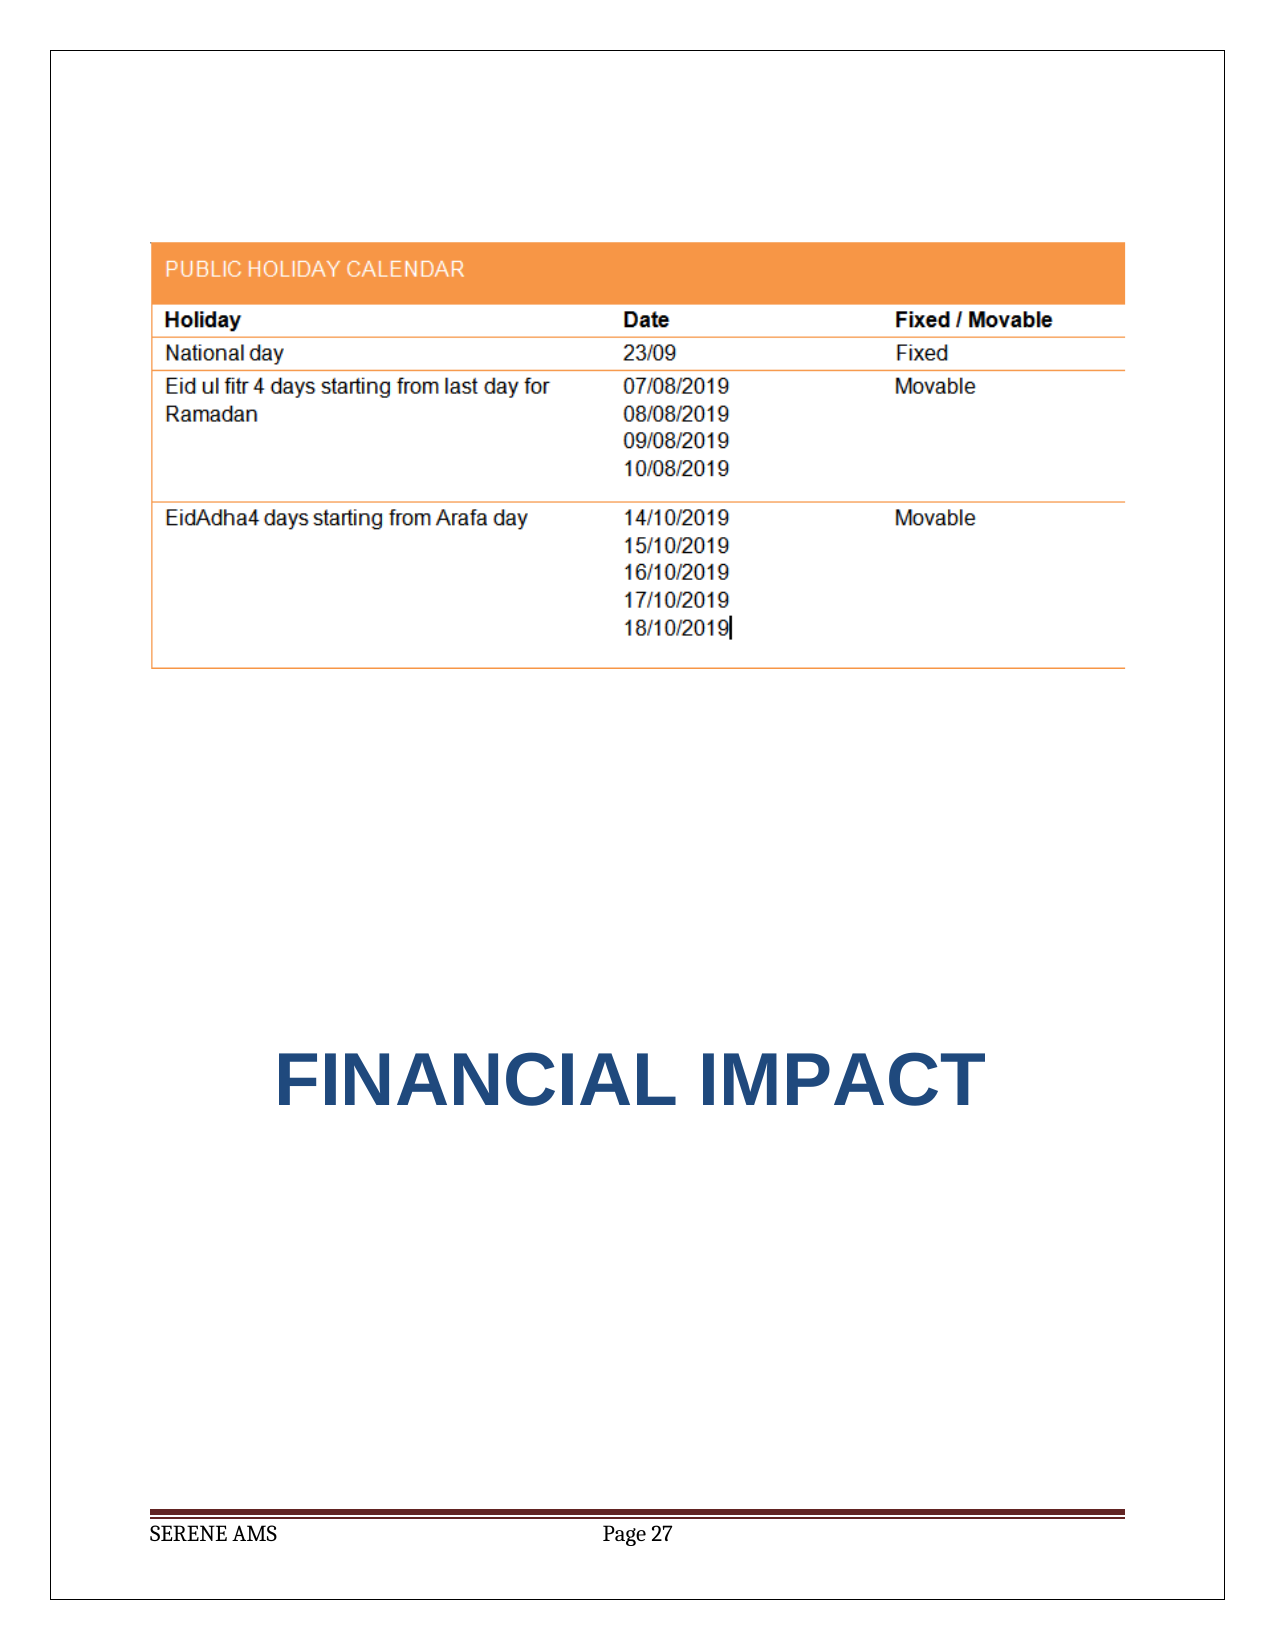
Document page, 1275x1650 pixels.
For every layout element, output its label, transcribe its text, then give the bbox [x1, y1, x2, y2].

text FINANCIAL IMPACT [150, 1035, 1125, 1121]
picture [150, 242, 1125, 669]
